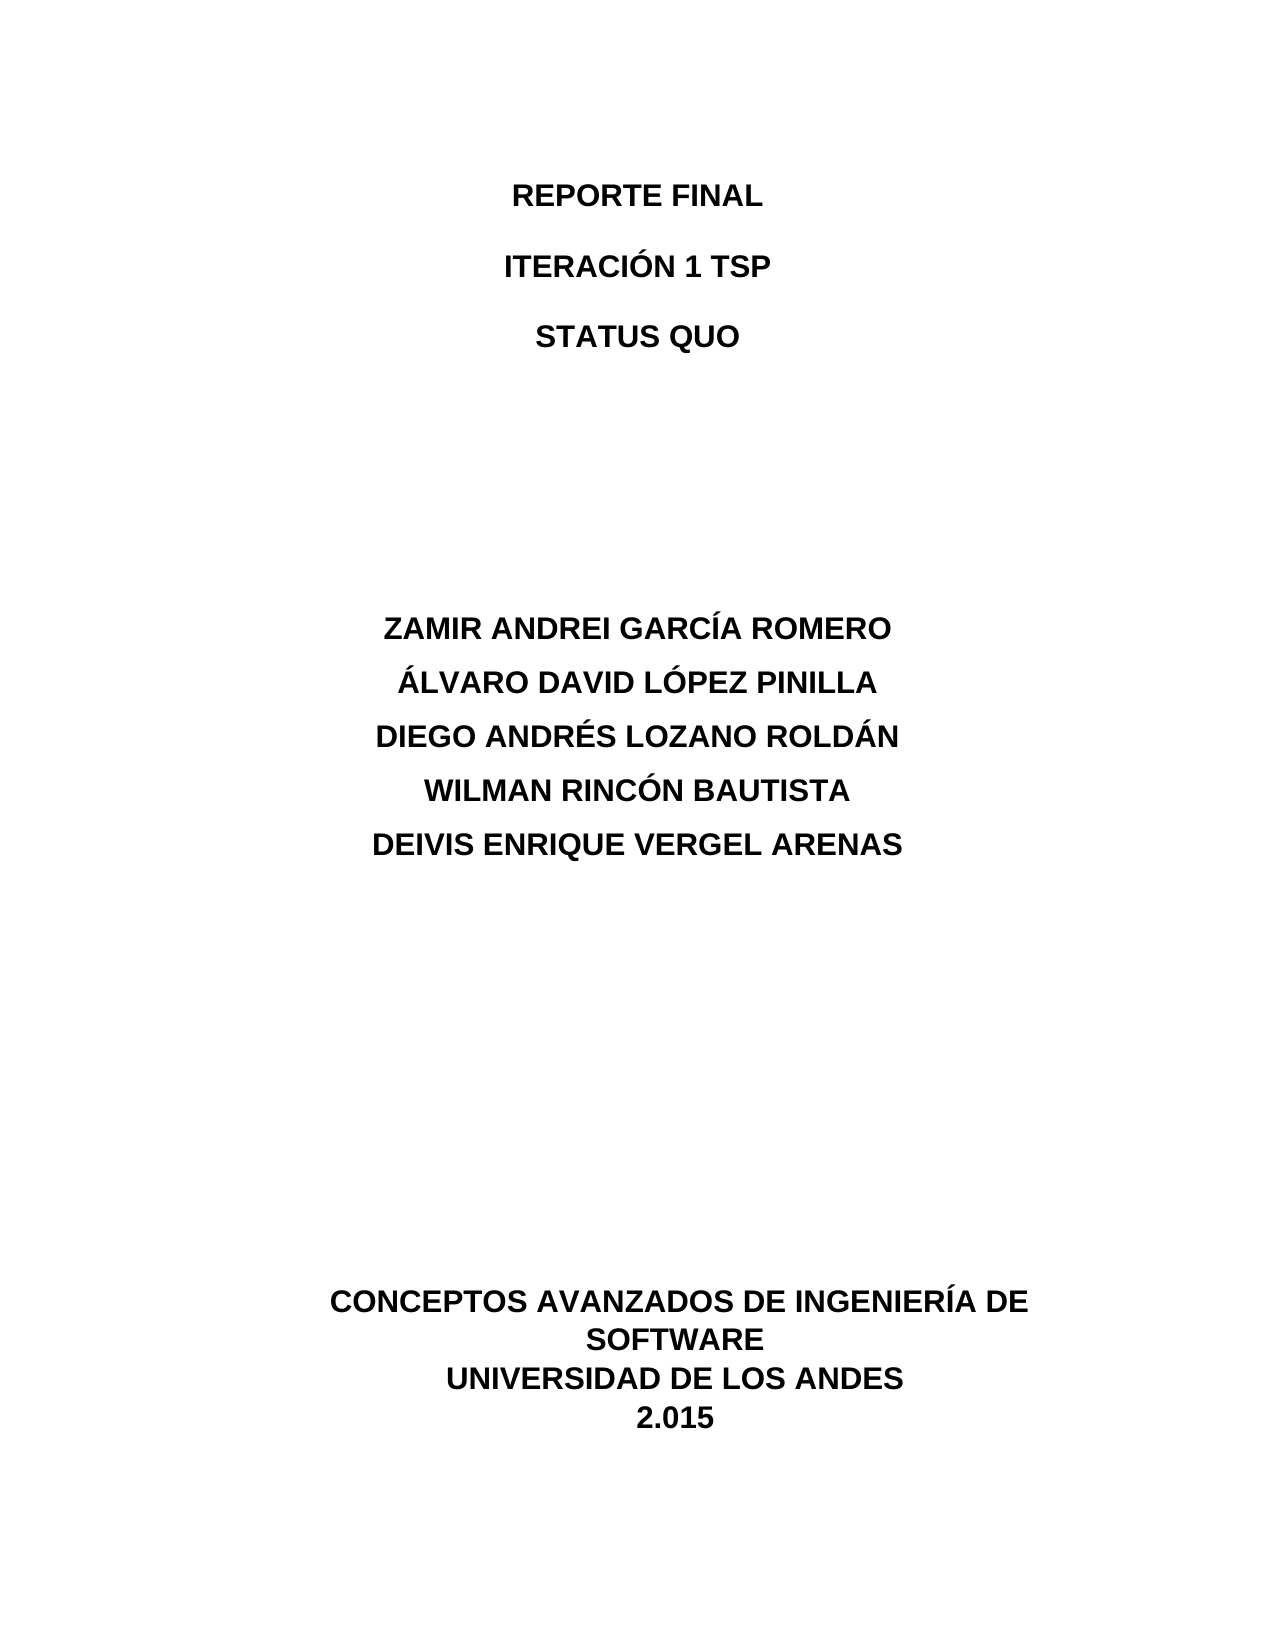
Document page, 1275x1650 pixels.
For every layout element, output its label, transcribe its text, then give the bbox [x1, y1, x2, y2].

text CONCEPTOS AVANZADOS DE INGENIERÍA DE SOFTWARE [252, 1283, 1098, 1357]
text STATUS QUO [177, 318, 1098, 354]
text DEIVIS ENRIQUE VERGEL ARENAS [177, 826, 1098, 862]
text ZAMIR ANDREI GARCÍA ROMERO [177, 610, 1098, 646]
text DIEGO ANDRÉS LOZANO ROLDÁN [177, 718, 1098, 754]
text ÁLVARO DAVID LÓPEZ PINILLA [177, 664, 1098, 700]
text UNIVERSIDAD DE LOS ANDES [252, 1360, 1098, 1396]
text REPORTE FINAL [177, 177, 1098, 213]
text 2.015 [252, 1399, 1098, 1435]
text ITERACIÓN 1 TSP [177, 248, 1098, 284]
text WILMAN RINCÓN BAUTISTA [177, 772, 1098, 808]
